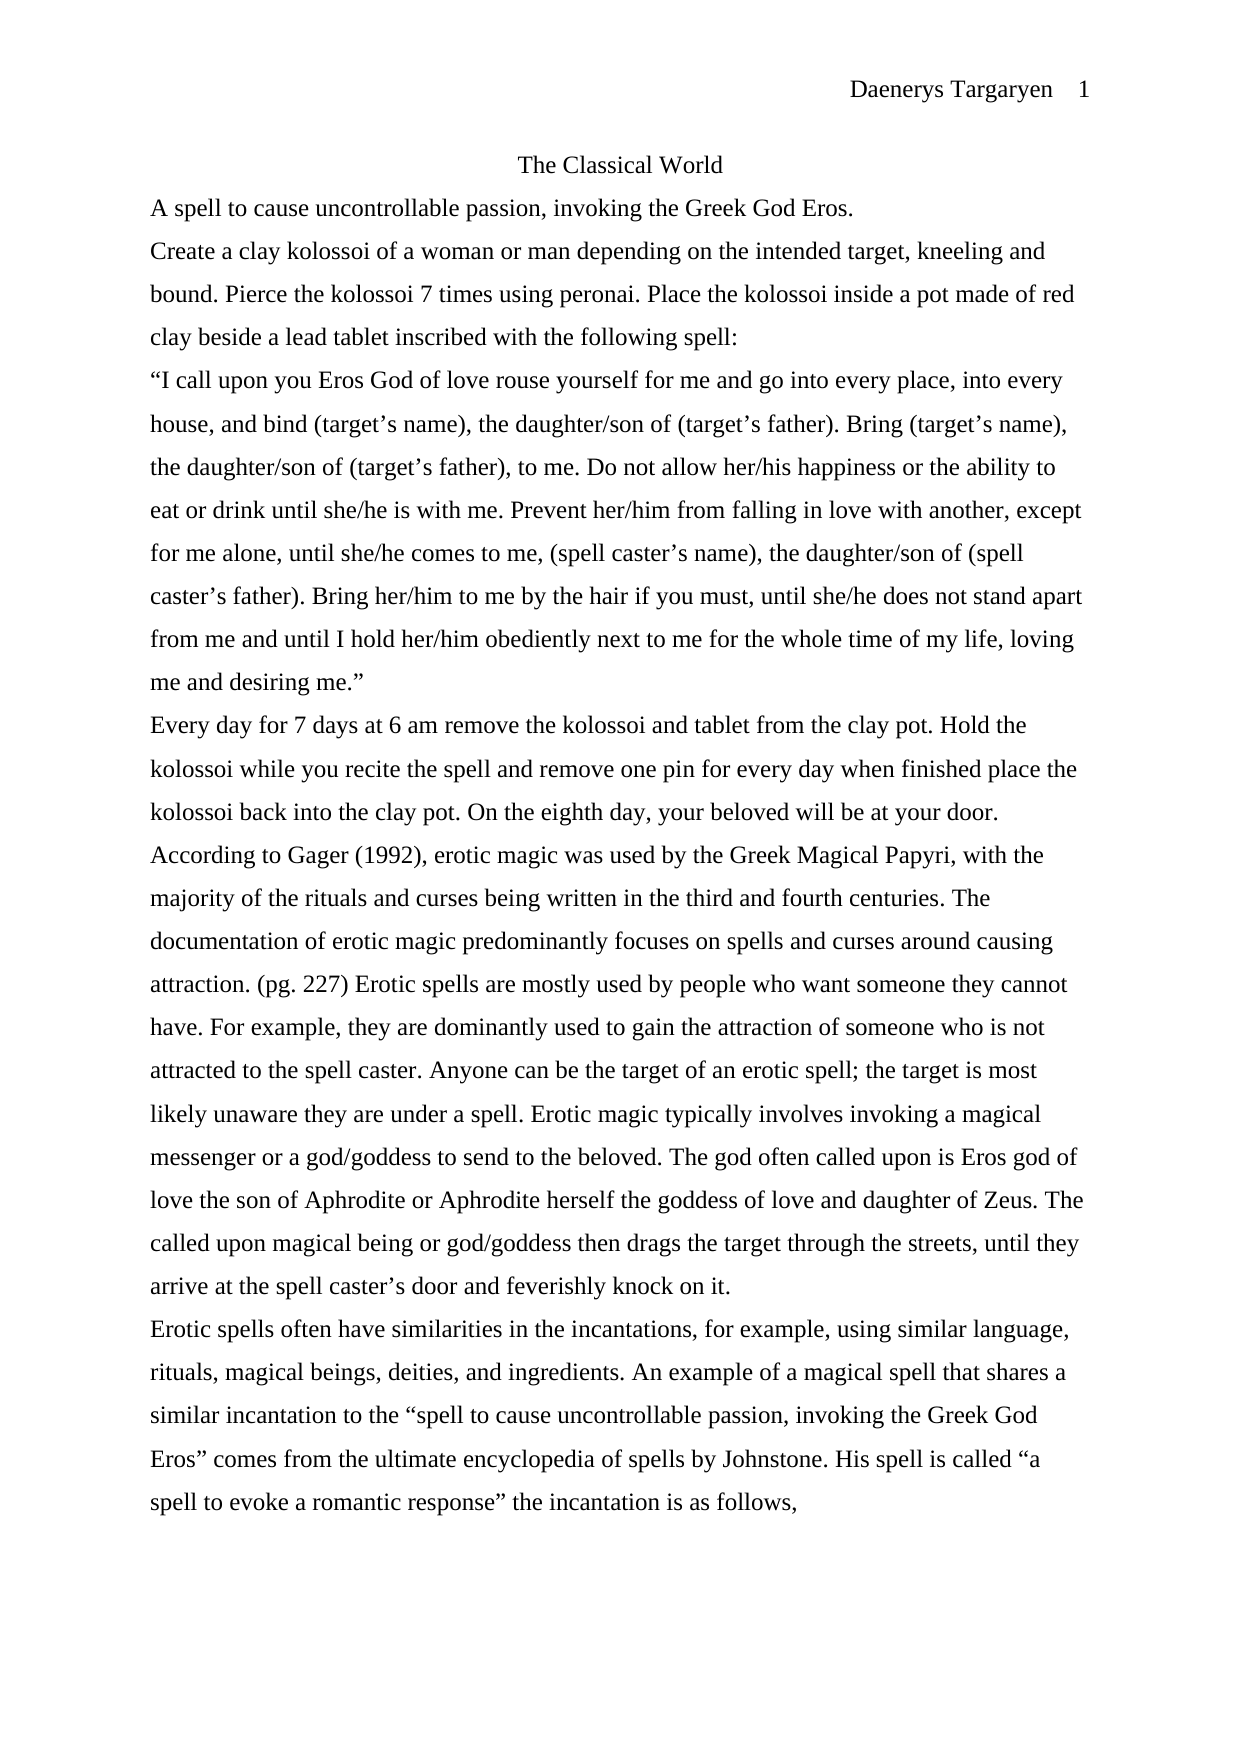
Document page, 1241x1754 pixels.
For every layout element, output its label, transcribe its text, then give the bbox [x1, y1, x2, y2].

text According to Gager (1992), erotic magic was used by the Greek Magical Papyri, with the majority of the rituals and curses being written in the third and fourth centuries. The documentation of erotic magic predominantly focuses on spells and curses around causing attraction. (pg. 227) Erotic spells are mostly used by people who want someone they cannot have. For example, they are dominantly used to gain the attraction of someone who is not attracted to the spell caster. Anyone can be the target of an erotic spell; the target is most likely unaware they are under a spell. Erotic magic typically involves invoking a magical messenger or a god/goddess to send to the beloved. The god often called upon is Eros god of love the son of Aphrodite or Aphrodite herself the goddess of love and daughter of Zeus. The called upon magical being or god/goddess then drags the target through the streets, until they arrive at the spell caster’s door and feverishly knock on it. [150, 840, 1090, 1300]
text Every day for 7 days at 6 am remove the kolossoi and tablet from the clay pot. Hold the kolossoi while you recite the spell and remove one pin for every day when finished place the kolossoi back into the clay pot. On the eighth day, your beloved will be at your door. [150, 711, 1090, 826]
text A spell to cause uncontrollable passion, invoking the Greek God Eros. [150, 193, 1090, 222]
text “I call upon you Eros God of love rouse yourself for me and go into every place, into every house, and bind (target’s name), the daughter/son of (target’s father). Bring (target’s name), the daughter/son of (target’s father), to me. Do not allow her/his happiness or the ability to eat or drink until she/he is with me. Prevent her/him from falling in love with another, except for me alone, until she/he comes to me, (spell caster’s name), the daughter/son of (spell caster’s father). Bring her/him to me by the hair if you must, until she/he does not stand apart from me and until I hold her/him obediently next to me for the whole time of my life, loving me and desiring me.” [150, 366, 1090, 696]
text Erotic spells often have similarities in the incantations, for example, using similar language, rituals, magical beings, deities, and ingredients. An example of a magical spell that shares a similar incantation to the “spell to cause uncontrollable passion, invoking the Greek God Eros” comes from the ultimate encyclopedia of spells by Johnstone. His spell is called “a spell to evoke a romantic response” the incantation is as follows, [150, 1314, 1090, 1516]
text The Classical World [150, 150, 1090, 179]
text Create a clay kolossoi of a woman or man depending on the intended target, kneeling and bound. Pierce the kolossoi 7 times using peronai. Place the kolossoi inside a pot made of red clay beside a lead tablet inscribed with the following spell: [150, 236, 1090, 351]
